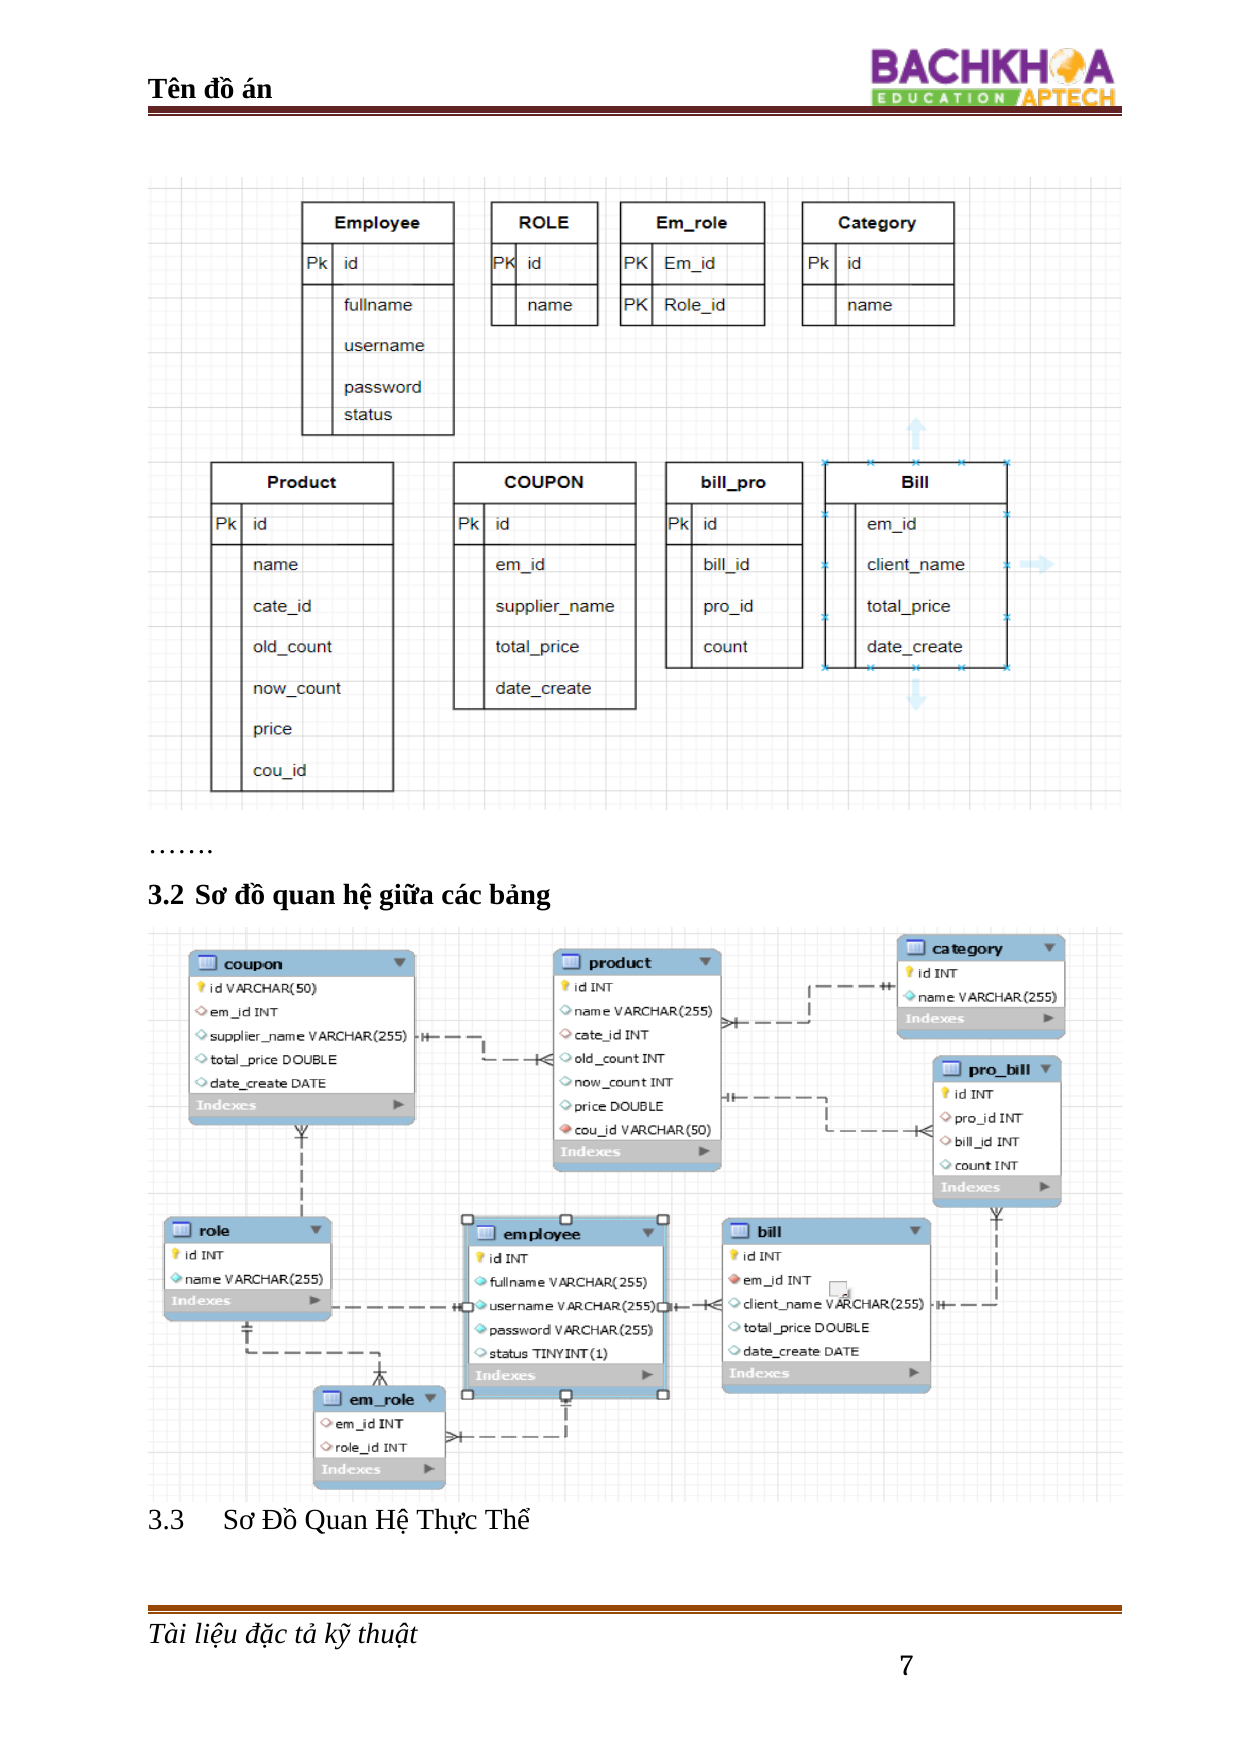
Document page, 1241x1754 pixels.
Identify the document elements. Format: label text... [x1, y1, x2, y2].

text ……. [148, 826, 1122, 860]
picture [147, 177, 1122, 810]
list Sơ Đồ Quan Hệ Thực Thể [148, 1502, 1122, 1536]
subtitle Sơ đồ quan hệ giữa các bảng [148, 877, 1122, 910]
picture [868, 47, 1120, 106]
picture [147, 927, 1123, 1502]
